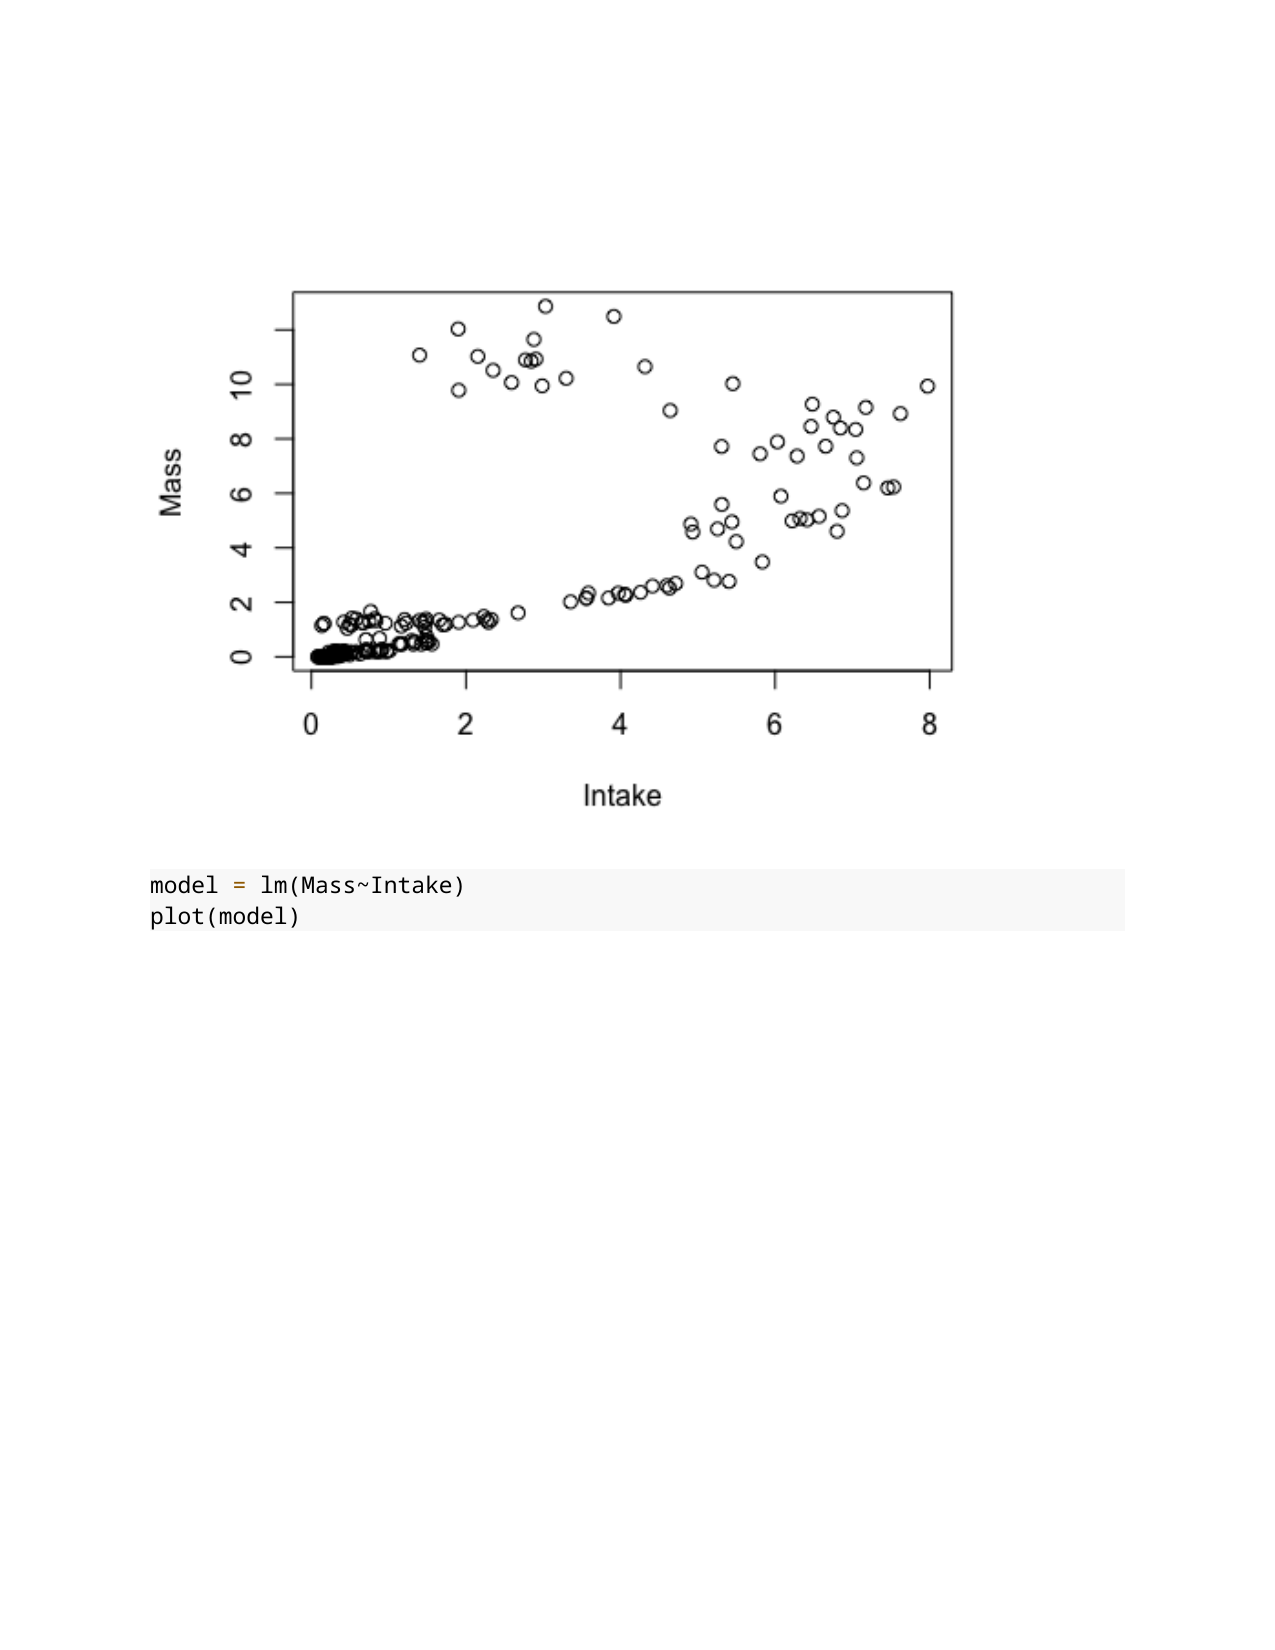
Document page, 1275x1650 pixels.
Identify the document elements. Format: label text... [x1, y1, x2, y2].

text model = lm(Mass~Intake) plot(model) [301, 869, 1125, 931]
picture [150, 150, 1025, 850]
